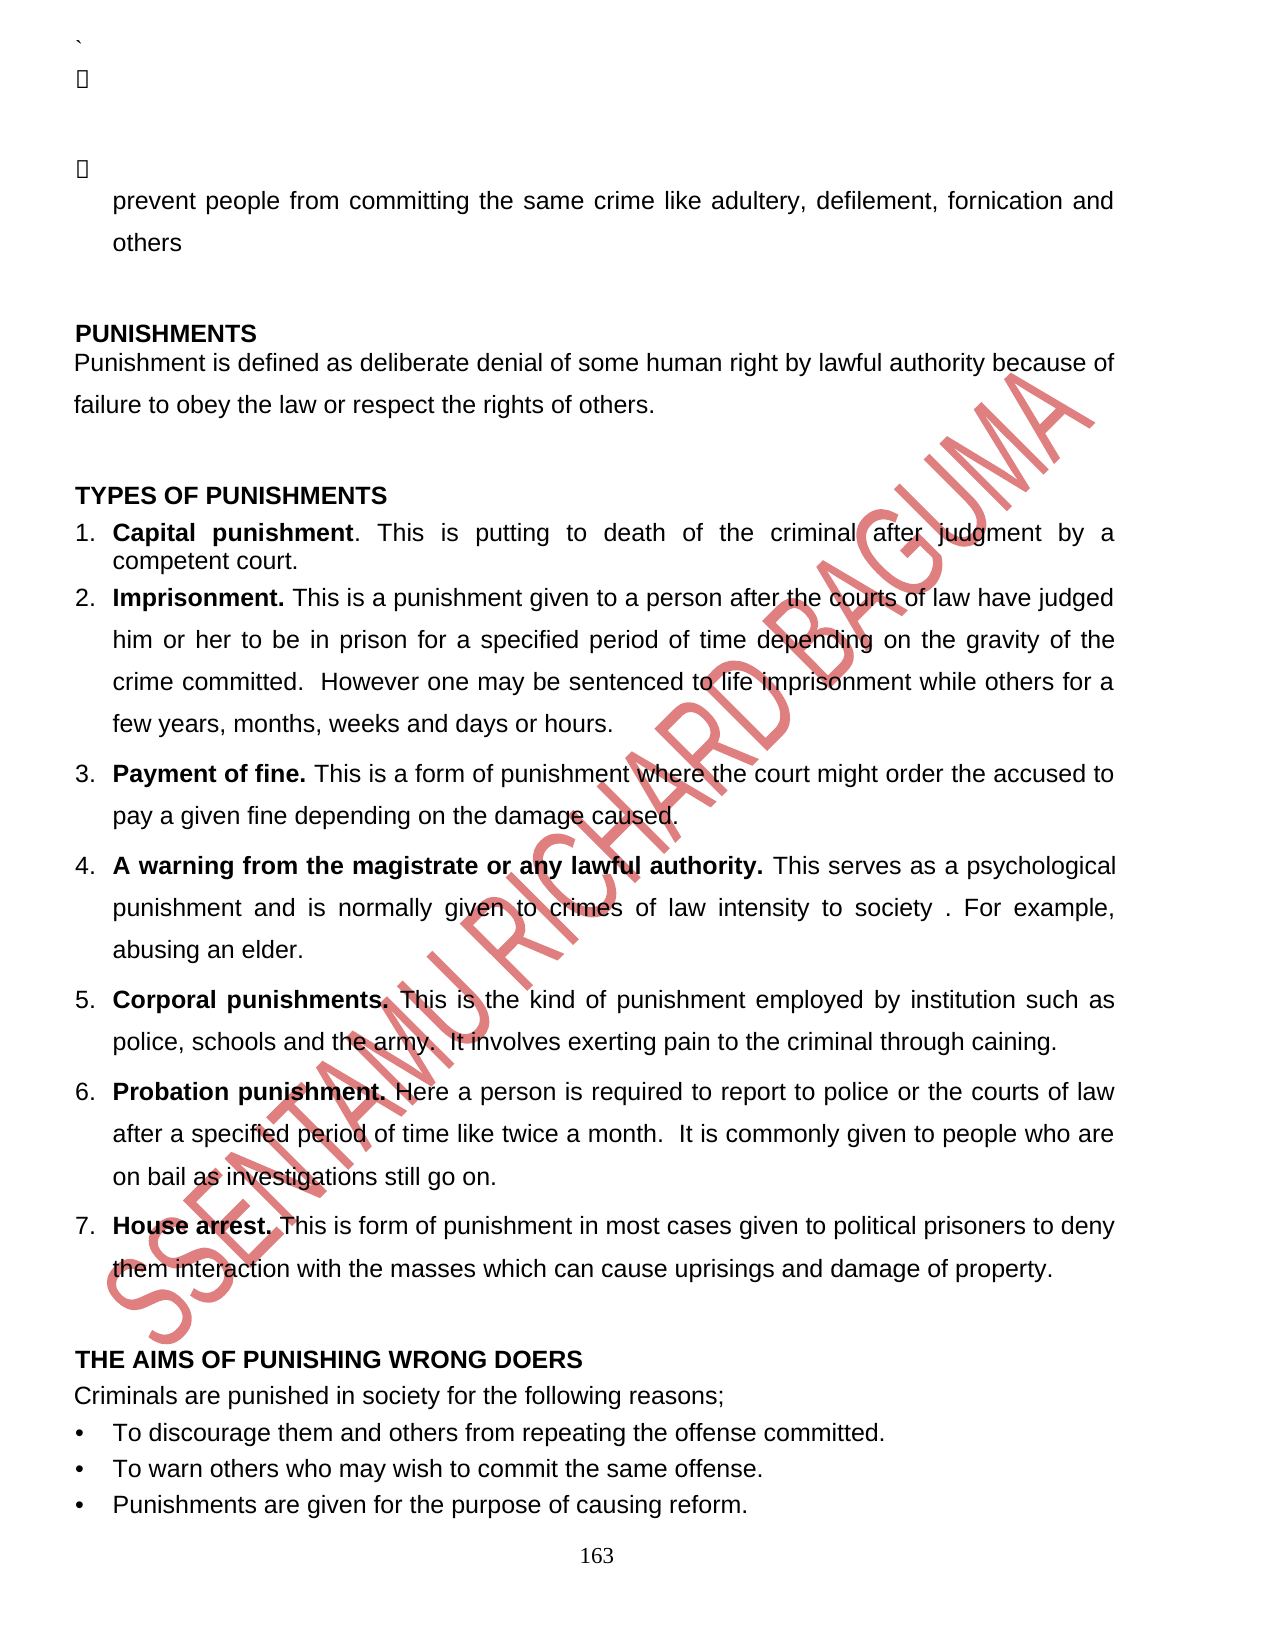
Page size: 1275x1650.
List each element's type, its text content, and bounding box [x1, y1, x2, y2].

text THE AIMS OF PUNISHING WRONG DOERS [75, 1345, 1117, 1373]
list Corporal punishments. This is the kind of punishment employed by institution such as police, schools and the army. It involves exerting pain to the criminal through caining. [75, 985, 1117, 1056]
list To discourage them and others from repeating the offense committed. [75, 1418, 1117, 1446]
list Imprisonment. This is a punishment given to a person after the courts of law have judged him or her to be in prison for a specified period of time depending on the gravity of the crime committed. However one may be sentenced to life imprisonment while others for a few years, months, weeks and days or hours. [75, 583, 1117, 738]
list Probation punishment. Here a person is required to report to police or the courts of law after a specified period of time like twice a month. It is commonly given to people who are on bail as investigations still go on. [75, 1077, 1117, 1190]
list Payment of fine. This is a form of punishment where the court might order the accused to pay a given fine depending on the damage caused. [75, 759, 1117, 830]
text Punishment is defined as deliberate denial of some human right by lawful authority because of failure to obey the law or respect the rights of others. [75, 348, 1118, 419]
list Capital punishment. This is putting to death of the criminal after judgment by a competent court. [75, 518, 1117, 575]
text PUNISHMENTS [75, 319, 1117, 348]
list A warning from the magistrate or any lawful authority. This serves as a psychological punishment and is normally given to crimes of law intensity to society . For example, abusing an elder. [75, 851, 1117, 964]
list House arrest. This is form of punishment in most cases given to political prisoners to deny them interaction with the masses which can cause uprisings and damage of property. [75, 1211, 1117, 1282]
text TYPES OF PUNISHMENTS [75, 481, 1117, 510]
list To warn others who may wish to commit the same offense. [75, 1454, 1117, 1483]
list Punishments are given for the purpose of causing reform. [75, 1490, 1117, 1519]
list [75, 186, 1117, 257]
text Criminals are punished in society for the following reasons; [73, 1381, 1117, 1410]
